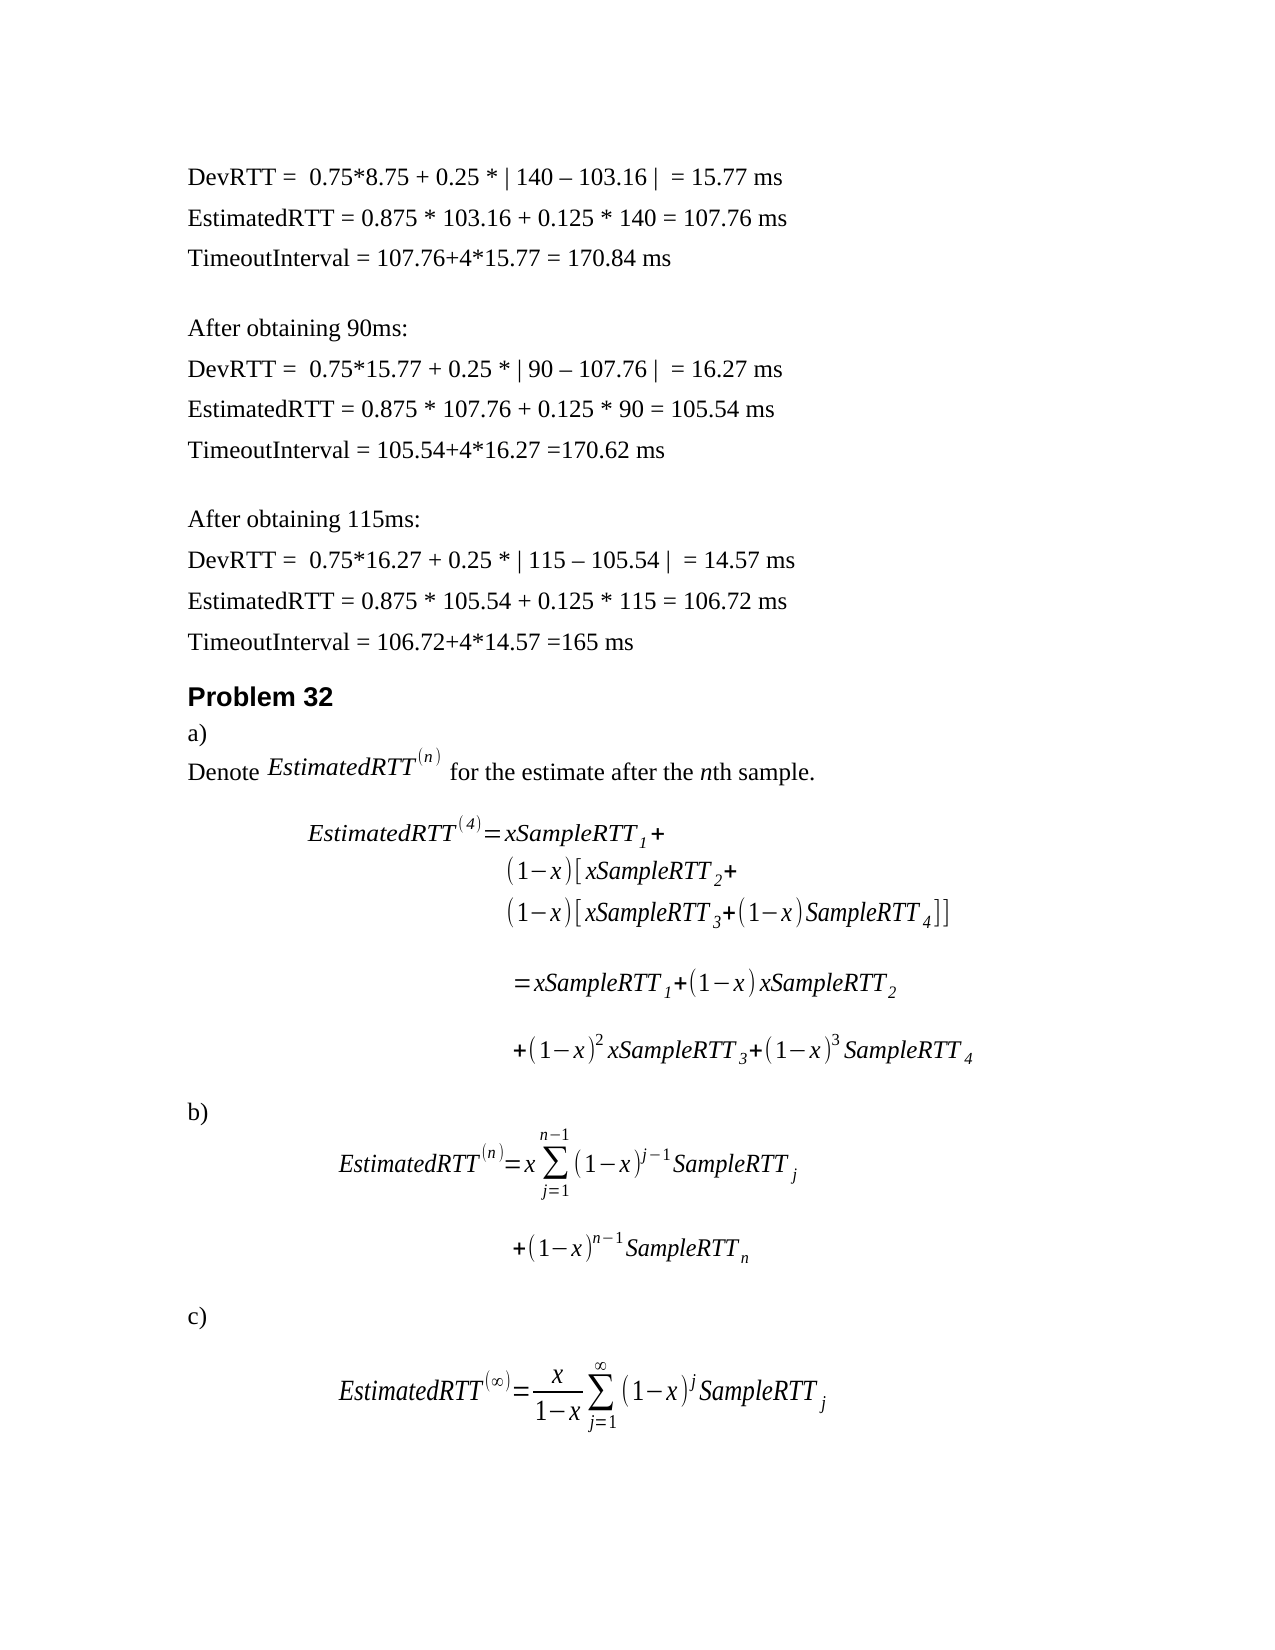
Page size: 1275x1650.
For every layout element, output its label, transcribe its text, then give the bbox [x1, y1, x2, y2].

subtitle Problem 32 [187, 681, 1087, 712]
text After obtaining 90ms: [187, 301, 1087, 342]
text EstimatedRTT = 0.875 * 105.54 + 0.125 * 115 = 106.72 ms [187, 574, 1087, 615]
text TimeoutInterval = 106.72+4*14.57 =165 ms [187, 615, 1087, 656]
text DevRTT = 0.75*16.27 + 0.25 * | 115 – 105.54 | = 14.57 ms [187, 533, 1087, 574]
text EstimatedRTT = 0.875 * 103.16 + 0.125 * 140 = 107.76 ms [187, 191, 1087, 231]
subtitle b) [187, 1097, 1087, 1126]
text TimeoutInterval = 107.76+4*15.77 = 170.84 ms [187, 231, 1087, 272]
text After obtaining 115ms: [187, 493, 1087, 533]
text DevRTT = 0.75*8.75 + 0.25 * | 140 – 103.16 | = 15.77 ms [187, 150, 1087, 191]
subtitle a) [187, 718, 1087, 747]
text TimeoutInterval = 105.54+4*16.27 =170.62 ms [187, 423, 1087, 464]
subtitle c) [187, 1301, 1087, 1329]
text DevRTT = 0.75*15.77 + 0.25 * | 90 – 107.76 | = 16.27 ms [187, 342, 1087, 382]
text EstimatedRTT = 0.875 * 107.76 + 0.125 * 90 = 105.54 ms [187, 382, 1087, 423]
subtitle Denote for the estimate after the nth sample. [187, 747, 1087, 786]
